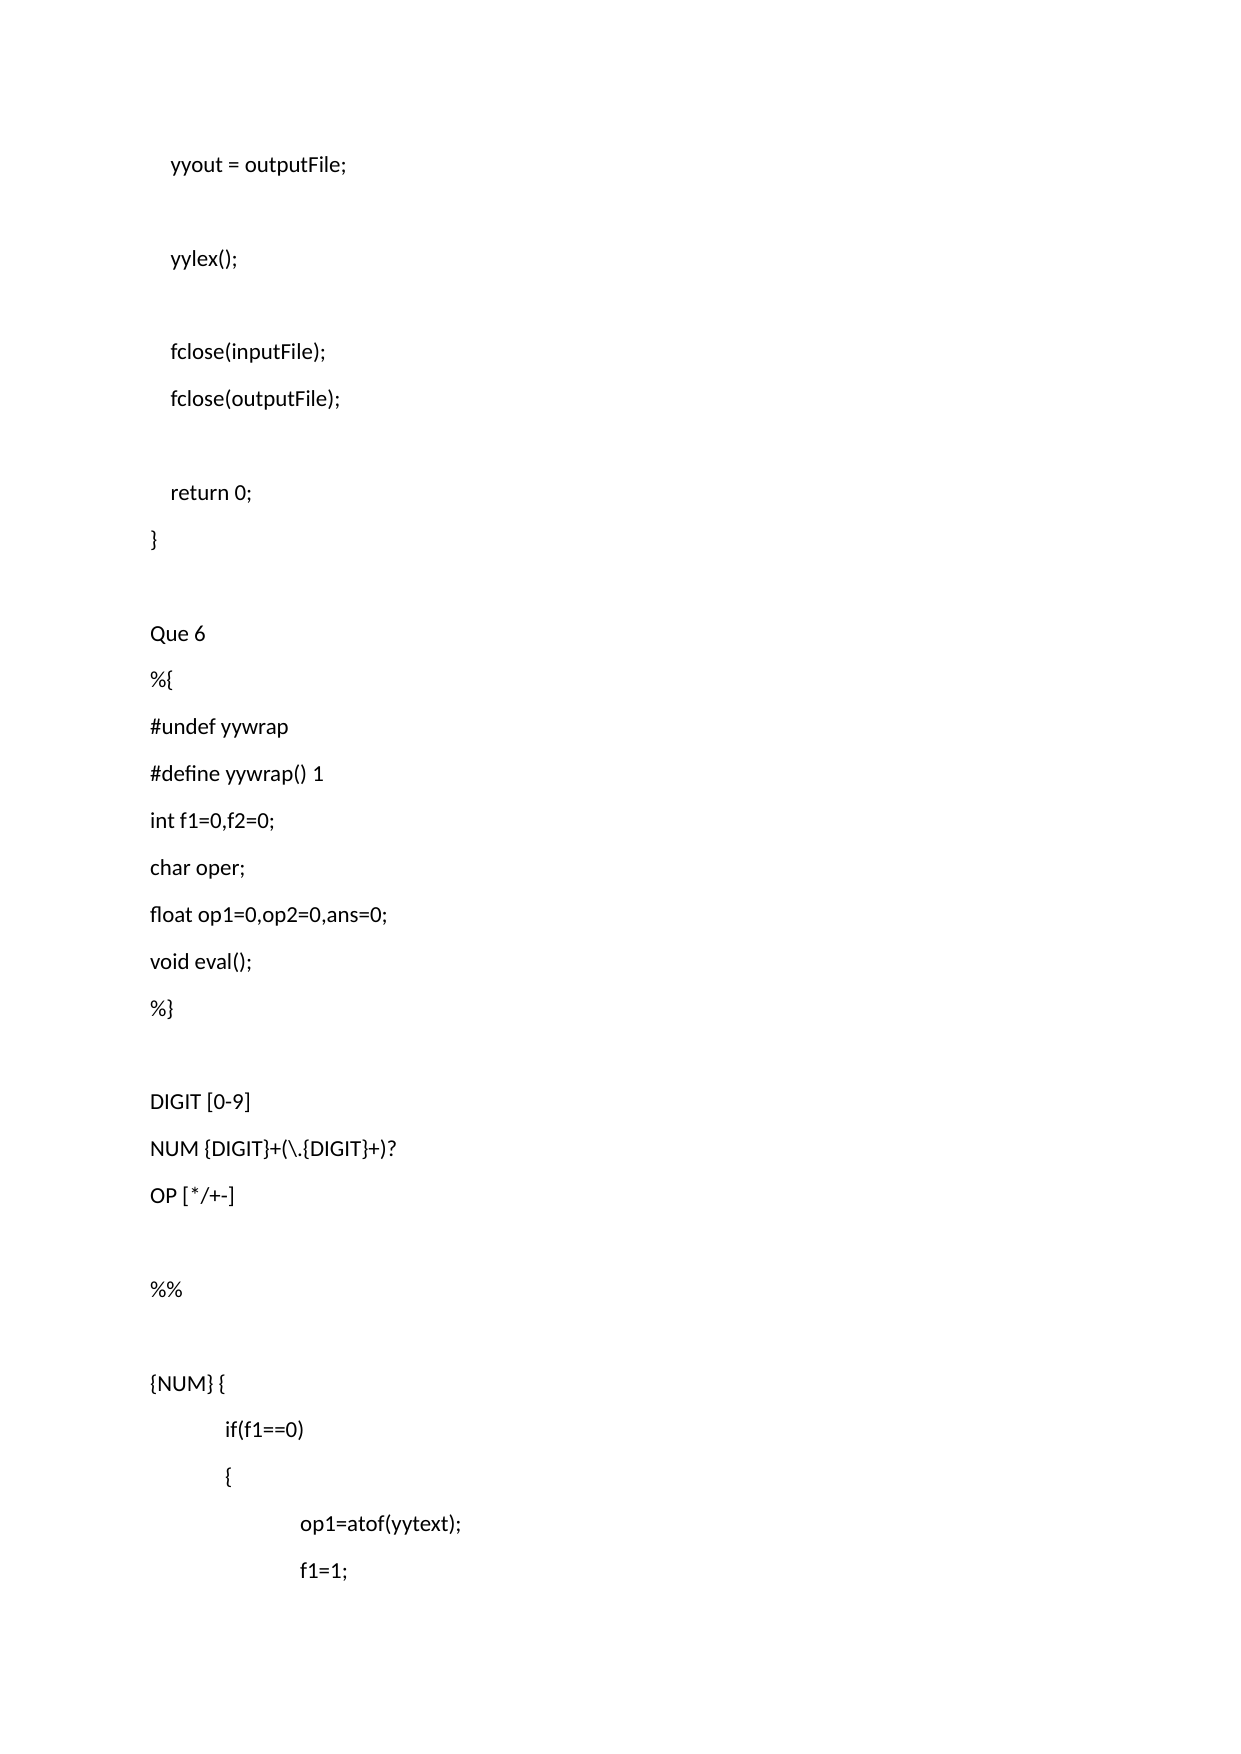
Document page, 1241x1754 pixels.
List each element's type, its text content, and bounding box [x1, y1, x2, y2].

text { [150, 1462, 1090, 1491]
text fclose(inputFile); [150, 337, 1090, 366]
text op1=atof(yytext); [150, 1509, 1090, 1537]
text if(f1==0) [150, 1416, 1090, 1444]
text NUM {DIGIT}+(\.{DIGIT}+)? [150, 1134, 1090, 1162]
text OP [*/+-] [150, 1181, 1090, 1209]
text {NUM} { [150, 1369, 1090, 1397]
text } [150, 525, 1090, 553]
text yyout = outputFile; [150, 150, 1090, 178]
text Que 6 [150, 619, 1090, 647]
text f1=1; [150, 1556, 1090, 1584]
text DIGIT [0-9] [150, 1087, 1090, 1116]
text %% [150, 1275, 1090, 1303]
text fclose(outputFile); [150, 384, 1090, 412]
text float op1=0,op2=0,ans=0; [150, 900, 1090, 928]
text return 0; [150, 478, 1090, 506]
text void eval(); [150, 947, 1090, 975]
text %} [150, 994, 1090, 1022]
text %{ [150, 666, 1090, 694]
text int f1=0,f2=0; [150, 806, 1090, 834]
text #define yywrap() 1 [150, 759, 1090, 787]
text yylex(); [150, 244, 1090, 272]
text char oper; [150, 853, 1090, 881]
text #undef yywrap [150, 712, 1090, 741]
